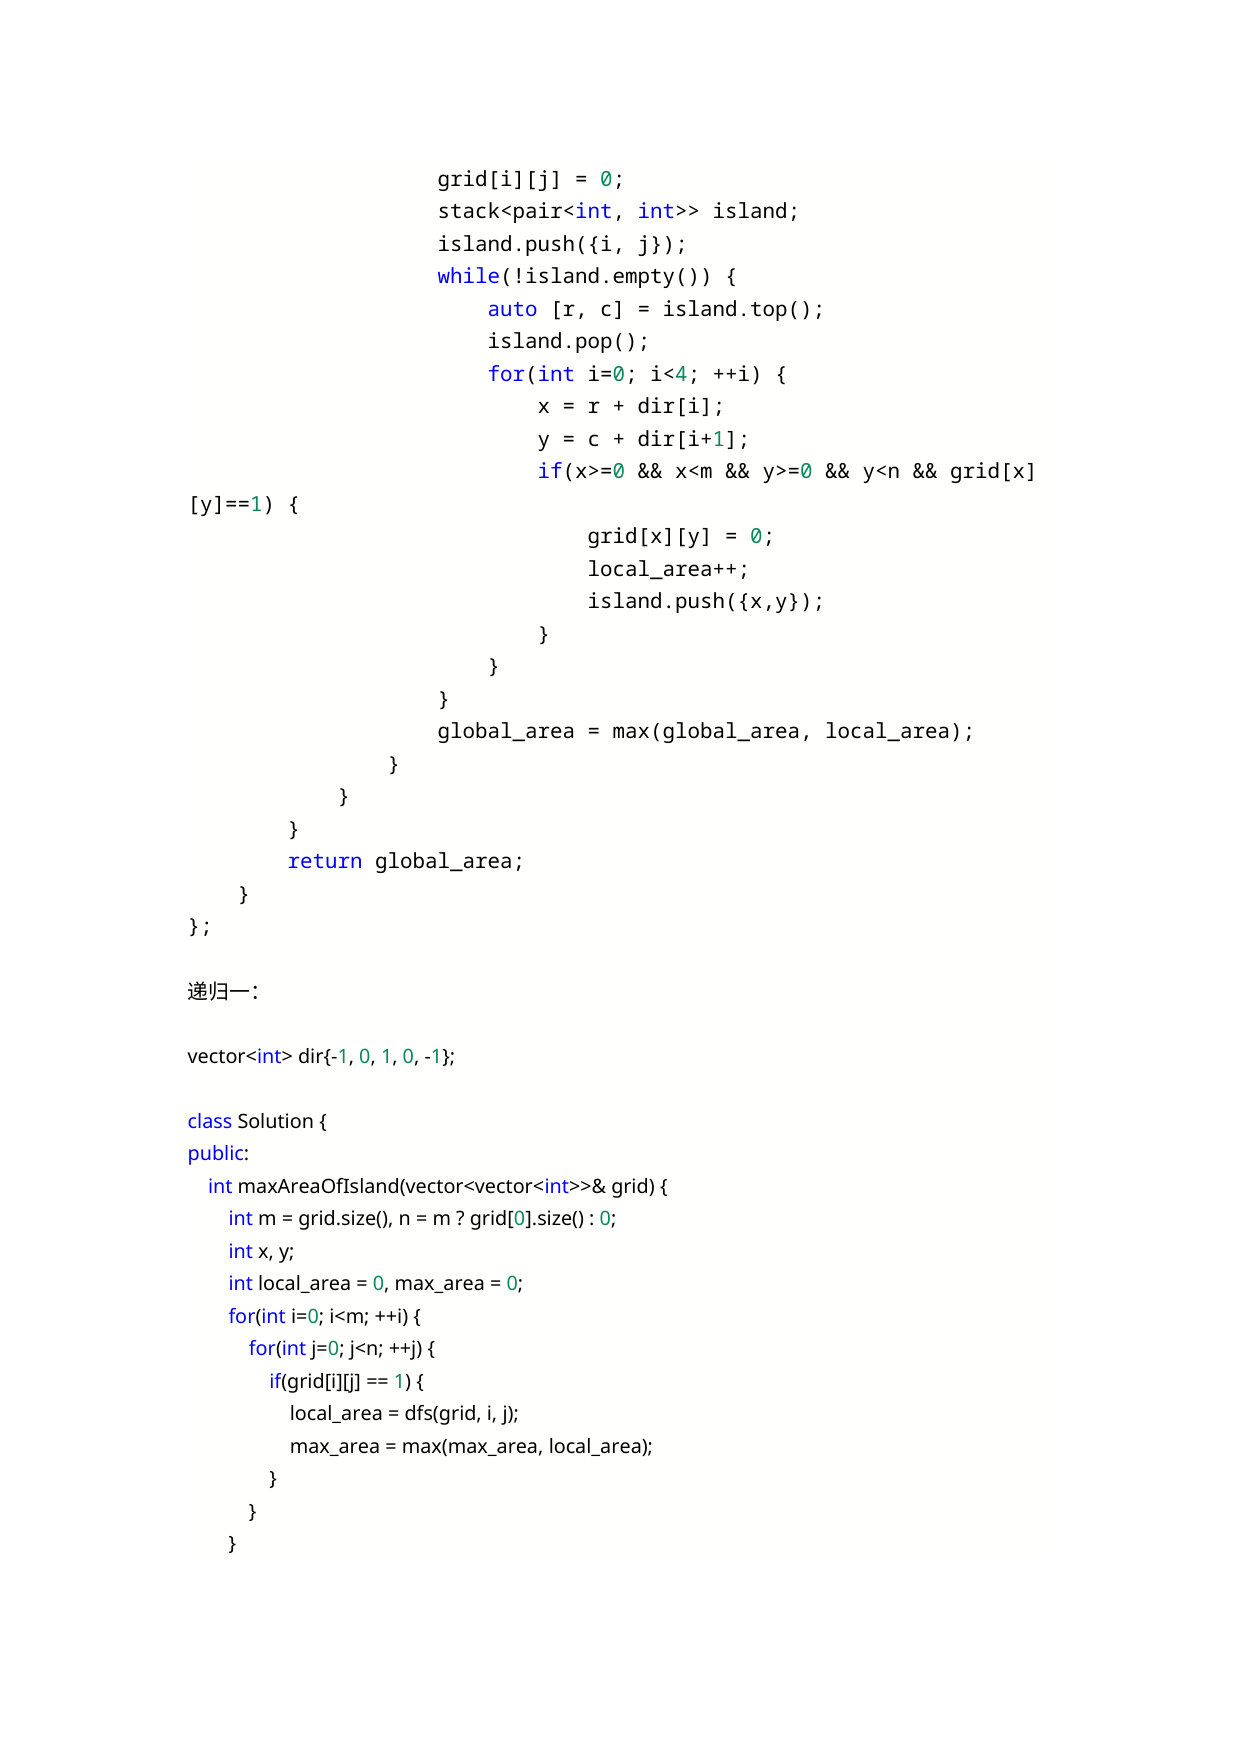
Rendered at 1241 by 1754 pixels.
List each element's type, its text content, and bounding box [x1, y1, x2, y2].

text int x, y; [187, 1234, 1053, 1267]
text } [187, 812, 1053, 844]
text vector<int> dir{-1, 0, 1, 0, -1}; [187, 1039, 1053, 1072]
text }; [187, 909, 1053, 942]
text global_area = max(global_area, local_area); [187, 714, 1053, 747]
text island.push({x,y}); [187, 584, 1053, 617]
text return global_area; [187, 844, 1053, 877]
text auto [r, c] = island.top(); [187, 292, 1053, 324]
text int local_area = 0, max_area = 0; [187, 1267, 1053, 1299]
text } [187, 649, 1053, 682]
text grid[i][j] = 0; [187, 162, 1053, 194]
text } [187, 779, 1053, 812]
text } [187, 1527, 1053, 1559]
text y = c + dir[i+1]; [187, 422, 1053, 454]
text } [187, 1494, 1053, 1527]
text if(grid[i][j] == 1) { [187, 1364, 1053, 1397]
text class Solution { [187, 1104, 1053, 1137]
text max_area = max(max_area, local_area); [187, 1429, 1053, 1462]
text if(x>=0 && x<m && y>=0 && y<n && grid[x][y]==1) { [187, 454, 1053, 519]
text grid[x][y] = 0; [187, 519, 1053, 552]
text island.pop(); [187, 324, 1053, 357]
text int m = grid.size(), n = m ? grid[0].size() : 0; [187, 1202, 1053, 1234]
text stack<pair<int, int>> island; [187, 194, 1053, 227]
text x = r + dir[i]; [187, 389, 1053, 422]
text } [187, 1462, 1053, 1494]
text local_area = dfs(grid, i, j); [187, 1397, 1053, 1429]
text for(int i=0; i<4; ++i) { [187, 357, 1053, 389]
text public: [187, 1137, 1053, 1169]
text for(int j=0; j<n; ++j) { [187, 1332, 1053, 1364]
text } [187, 747, 1053, 779]
text local_area++; [187, 552, 1053, 584]
text } [187, 617, 1053, 649]
text 递归一： [187, 974, 1053, 1007]
text for(int i=0; i<m; ++i) { [187, 1299, 1053, 1332]
text } [187, 682, 1053, 714]
text island.push({i, j}); [187, 227, 1053, 259]
text } [187, 877, 1053, 909]
text int maxAreaOfIsland(vector<vector<int>>& grid) { [187, 1169, 1053, 1202]
text while(!island.empty()) { [187, 259, 1053, 292]
